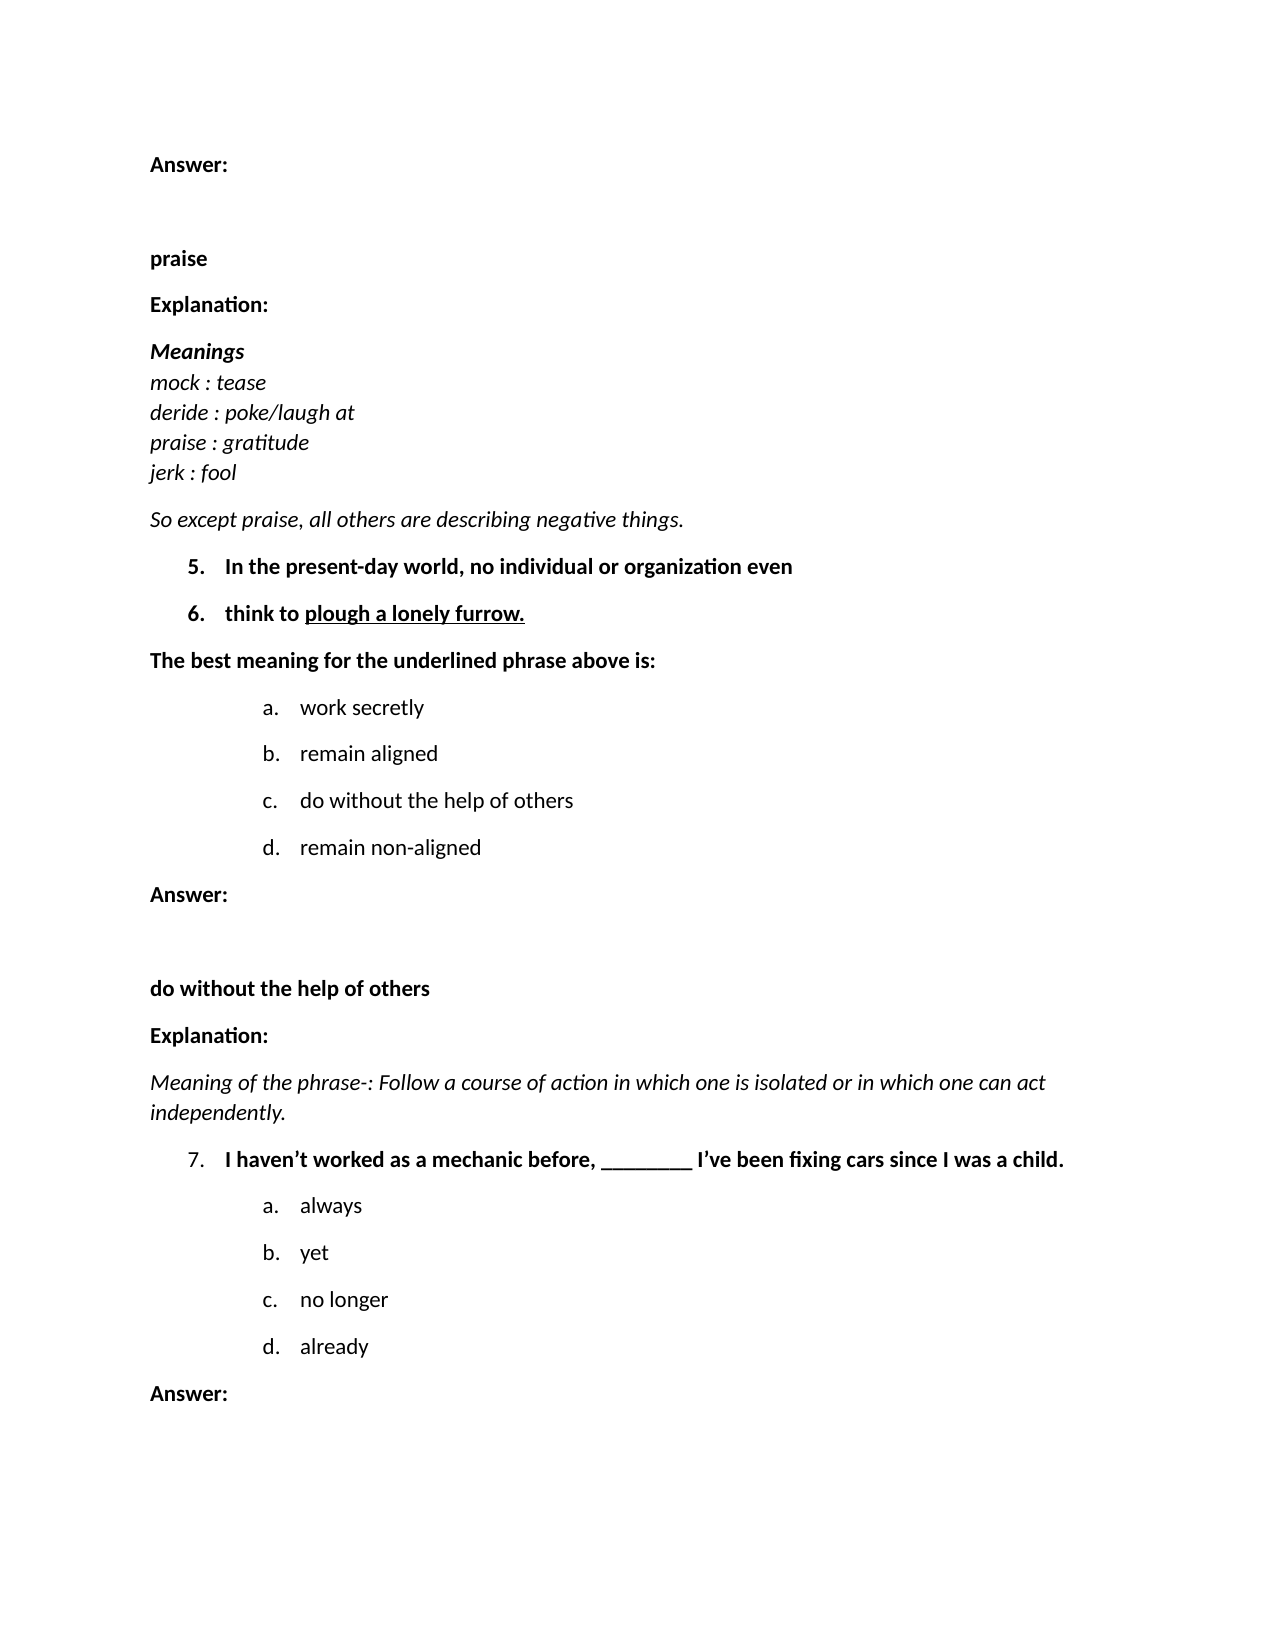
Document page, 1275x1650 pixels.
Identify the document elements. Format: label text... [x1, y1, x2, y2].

list already [262, 1332, 1125, 1360]
text The best meaning for the underlined phrase above is: [150, 646, 1125, 674]
text Answer: [150, 880, 1125, 908]
text do without the help of others [150, 974, 1125, 1002]
text Answer: [150, 150, 1125, 178]
list work secretly [262, 693, 1125, 721]
list In the present-day world, no individual or organization even [187, 552, 1125, 580]
list remain aligned [262, 739, 1125, 768]
list I haven’t worked as a mechanic before, ________ I’ve been fixing cars since I was a child. [187, 1145, 1125, 1173]
text Answer: [150, 1379, 1125, 1407]
list think to plough a lonely furrow. [187, 599, 1125, 627]
text So except praise, all others are describing negative things. [150, 505, 1125, 533]
text Meanings mock : tease deride : poke/laugh at praise : gratitude jerk : fool [150, 337, 1125, 486]
text praise [150, 244, 1125, 272]
text Meaning of the phrase-: Follow a course of action in which one is isolated or in which one can act independently. [150, 1068, 1125, 1126]
text Explanation: [150, 1021, 1125, 1049]
list no longer [262, 1285, 1125, 1313]
text Explanation: [150, 291, 1125, 319]
list do without the help of others [262, 786, 1125, 814]
list yet [262, 1238, 1125, 1267]
list remain non-aligned [262, 833, 1125, 861]
list always [262, 1192, 1125, 1220]
